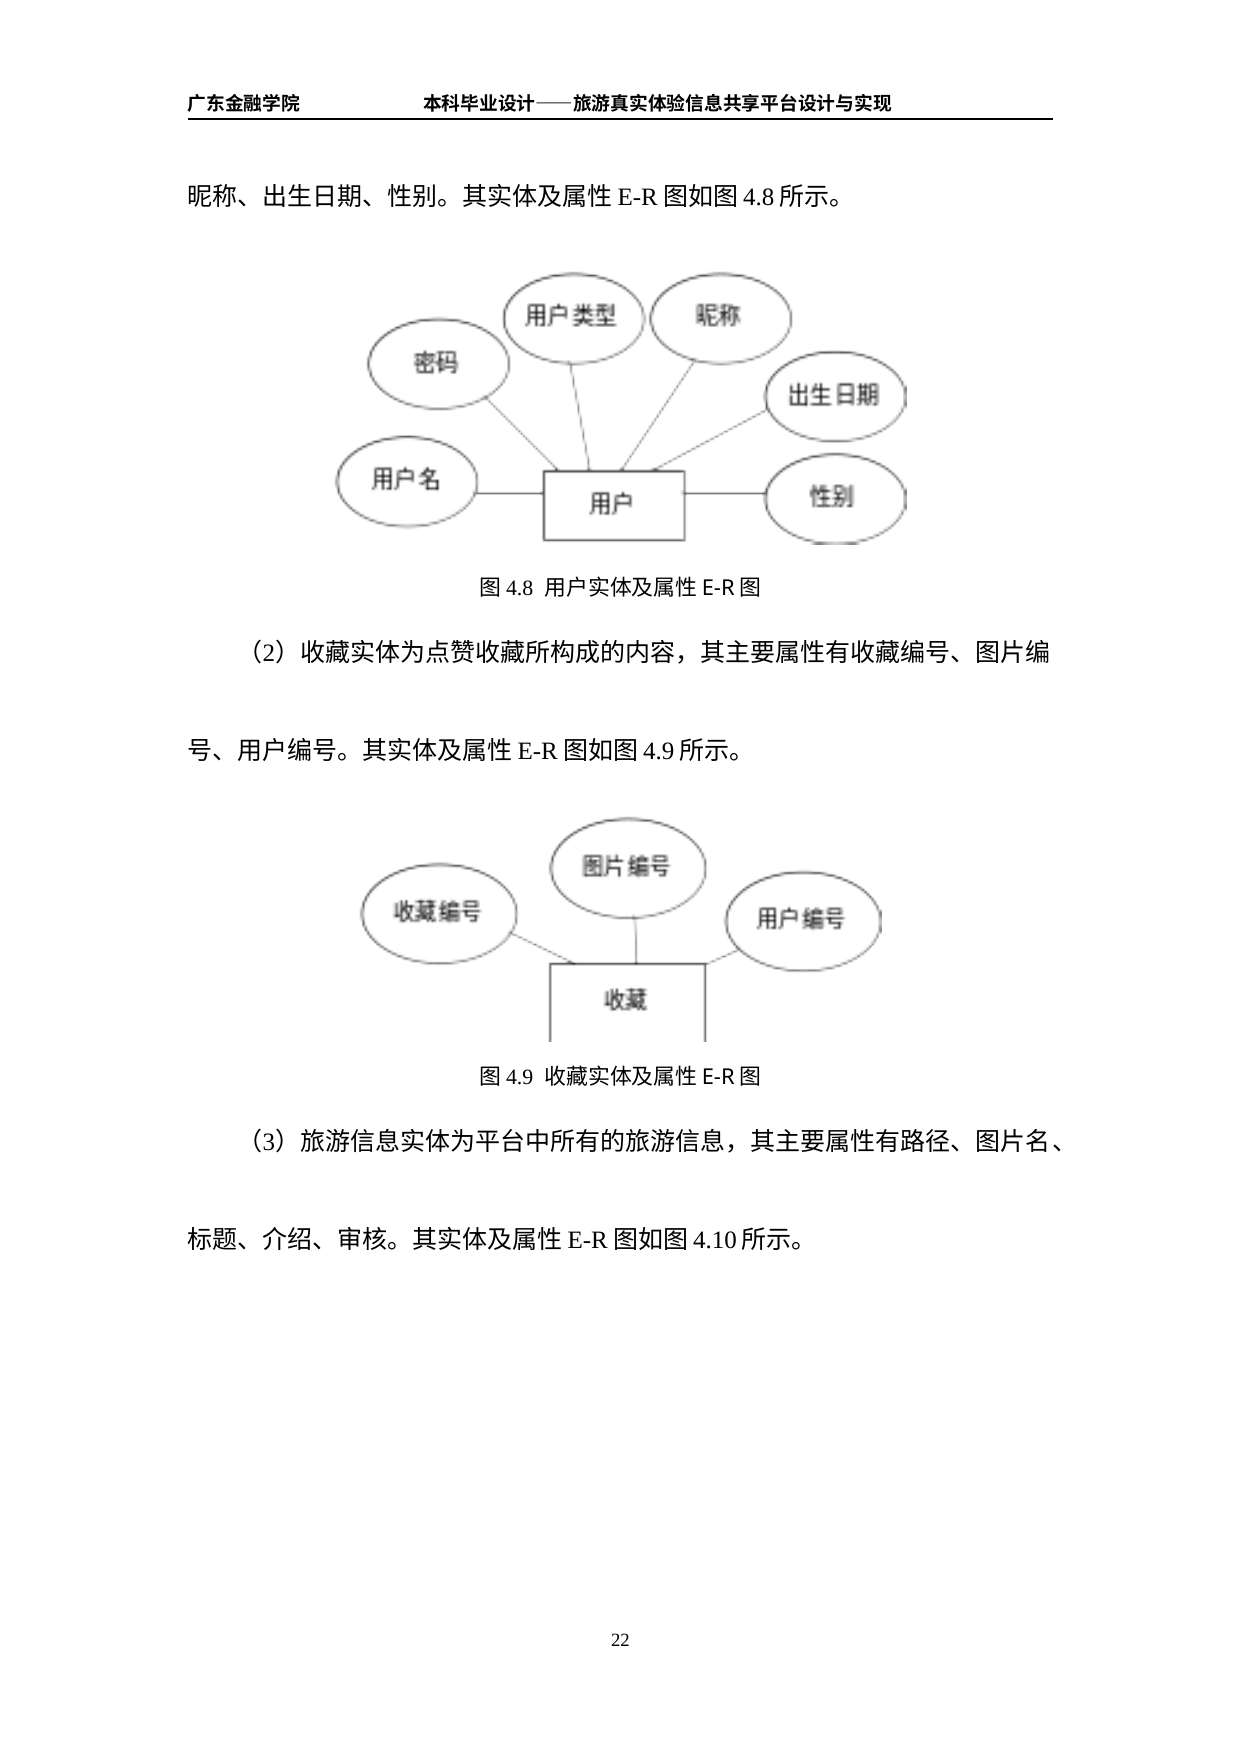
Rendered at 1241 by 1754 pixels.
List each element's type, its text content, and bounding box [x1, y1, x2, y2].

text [187, 162, 1053, 227]
text （2）收藏实体为点赞收藏所构成的内容，其主要属性有收藏编号、图片编号、用户编号。其实体及属性E-R图如图4.9所示。 [187, 618, 1053, 781]
text （3）旅游信息实体为平台中所有的旅游信息，其主要属性有路径、图片名、标题、介绍、审核。其实体及属性E-R图如图4.10所示。 [187, 1107, 1053, 1270]
text 图4.9 收藏实体及属性E-R图 [187, 1059, 1053, 1092]
text 图4.8 用户实体及属性E-R图 [187, 570, 1053, 603]
